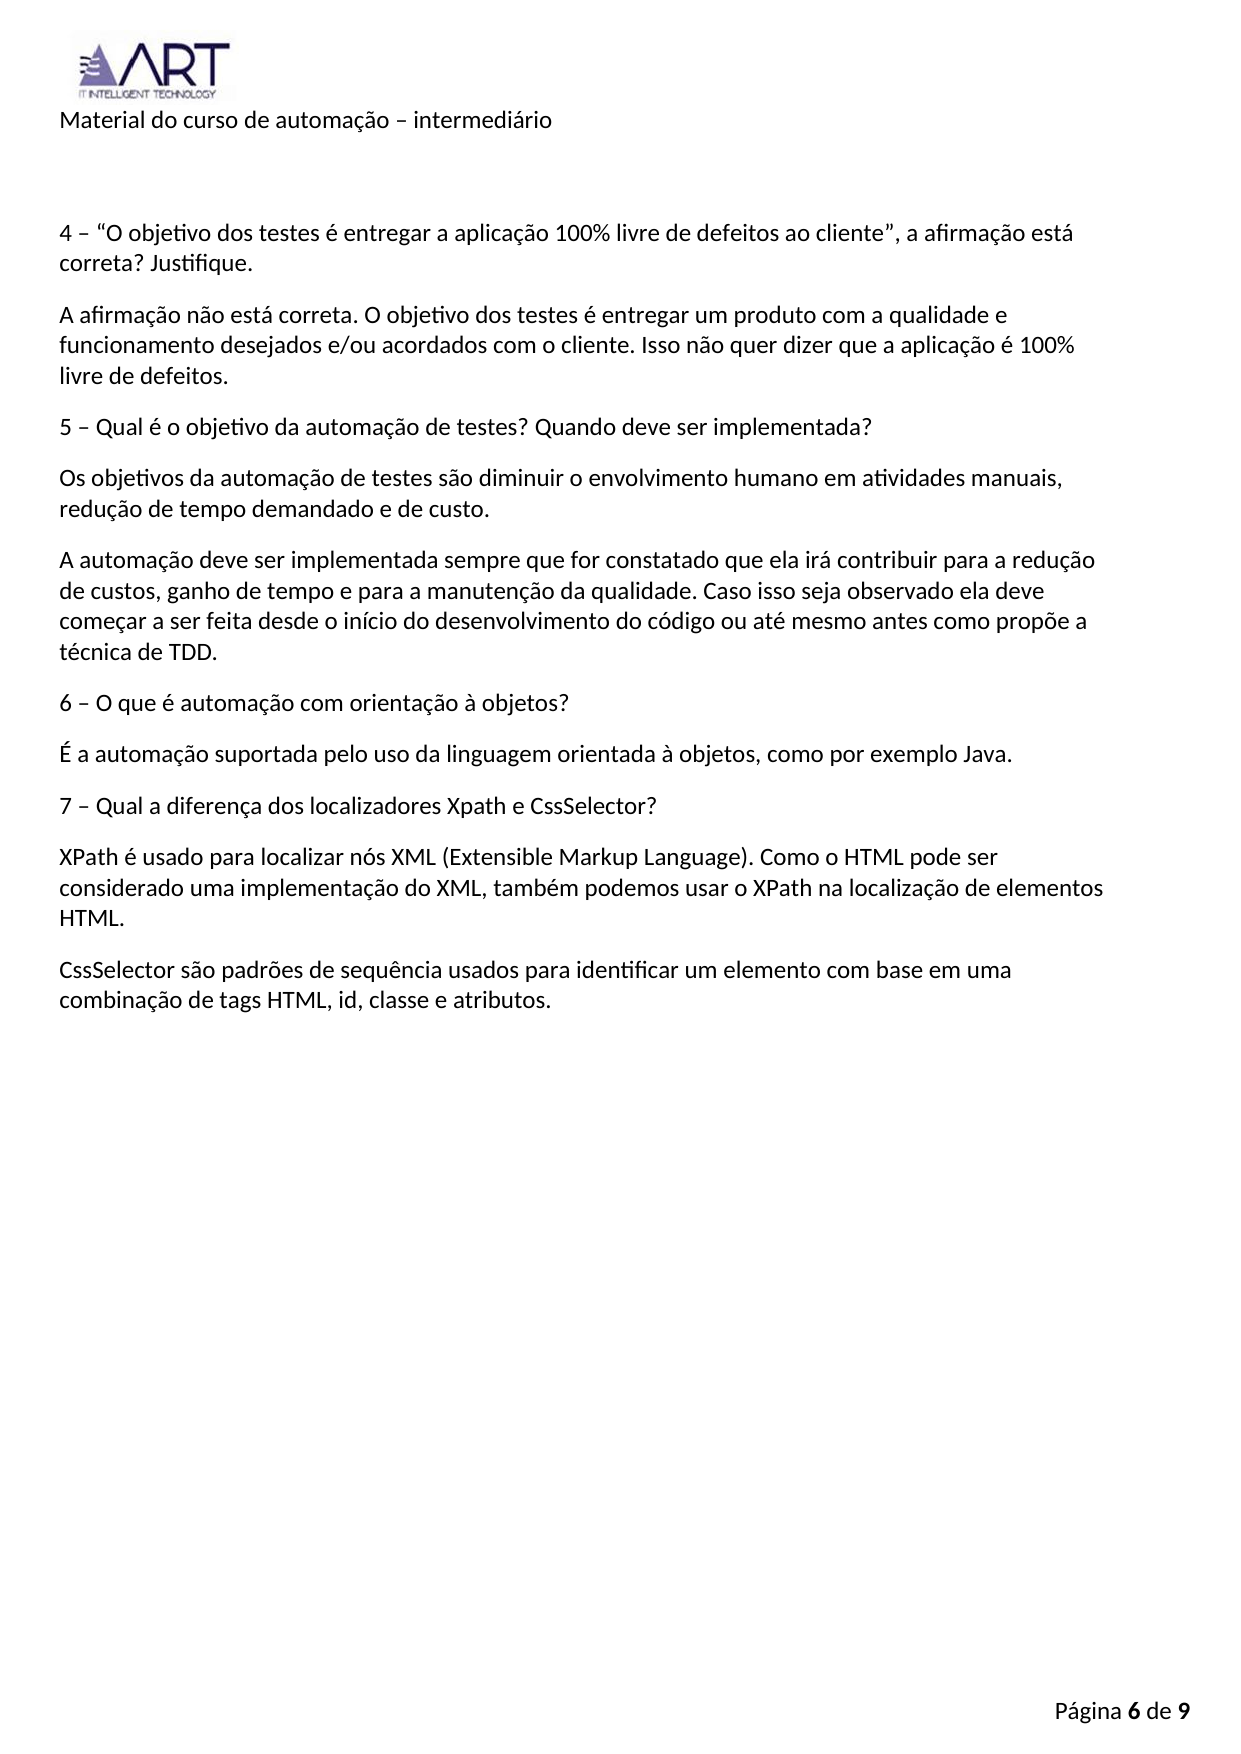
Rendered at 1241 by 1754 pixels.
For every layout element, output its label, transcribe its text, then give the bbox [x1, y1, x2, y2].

text É a automação suportada pelo uso da linguagem orientada à objetos, como por exemplo Java. [59, 739, 1122, 769]
text 4 – “O objetivo dos testes é entregar a aplicação 100% livre de defeitos ao cliente”, a afirmação está correta? Justifique. [59, 217, 1122, 278]
text A afirmação não está correta. O objetivo dos testes é entregar um produto com a qualidade e funcionamento desejados e/ou acordados com o cliente. Isso não quer dizer que a aplicação é 100% livre de defeitos. [59, 299, 1122, 390]
text 7 – Qual a diferença dos localizadores Xpath e CssSelector? [59, 790, 1122, 821]
picture [59, 14, 242, 105]
text 6 – O que é automação com orientação à objetos? [59, 687, 1122, 718]
text Os objetivos da automação de testes são diminuir o envolvimento humano em atividades manuais, redução de tempo demandado e de custo. [59, 462, 1122, 523]
text 5 – Qual é o objetivo da automação de testes? Quando deve ser implementada? [59, 411, 1122, 442]
text A automação deve ser implementada sempre que for constatado que ela irá contribuir para a redução de custos, ganho de tempo e para a manutenção da qualidade. Caso isso seja observado ela deve começar a ser feita desde o início do desenvolvimento do código ou até mesmo antes como propõe a técnica de TDD. [59, 544, 1122, 666]
text CssSelector são padrões de sequência usados para identificar um elemento com base em uma combinação de tags HTML, id, classe e atributos. [59, 954, 1122, 1015]
text XPath é usado para localizar nós XML (Extensible Markup Language). Como o HTML pode ser considerado uma implementação do XML, também podemos usar o XPath na localização de elementos HTML. [59, 841, 1122, 933]
